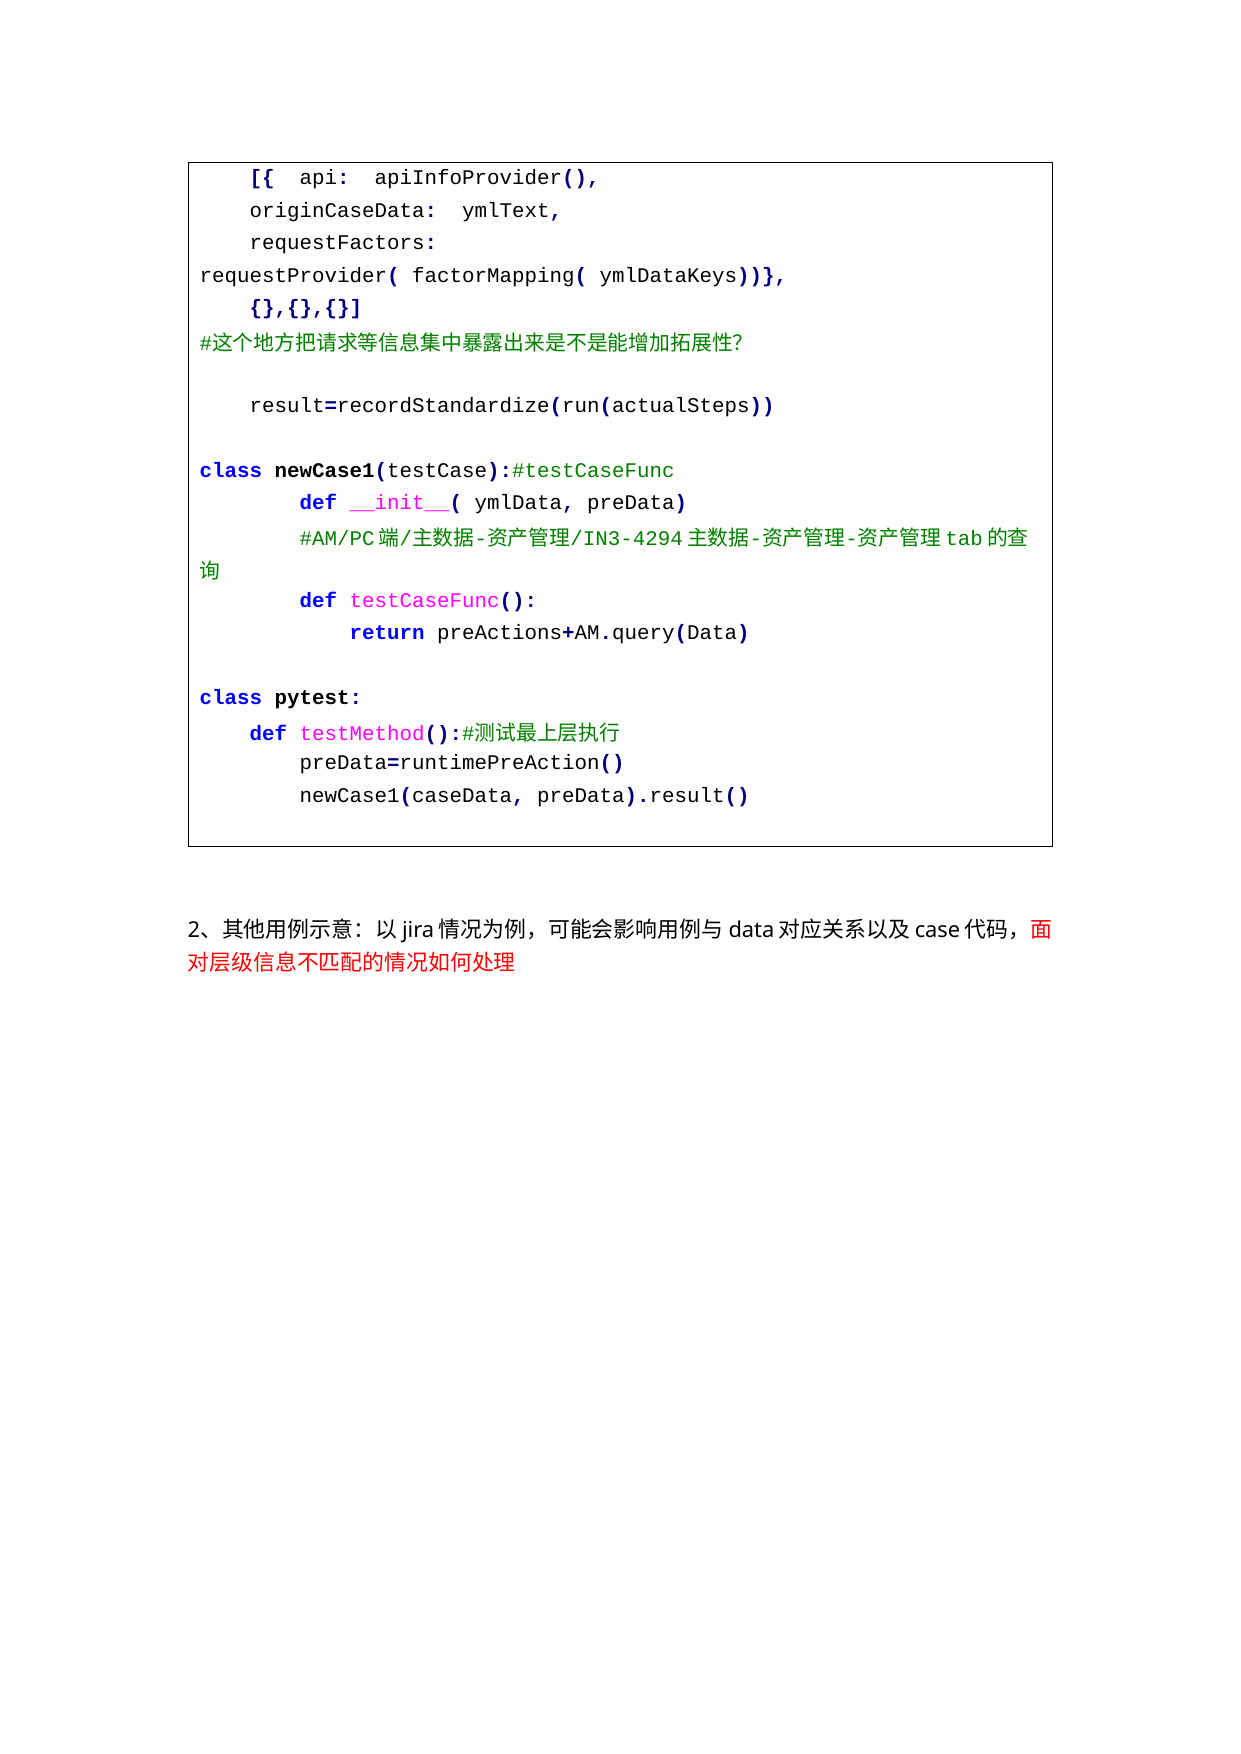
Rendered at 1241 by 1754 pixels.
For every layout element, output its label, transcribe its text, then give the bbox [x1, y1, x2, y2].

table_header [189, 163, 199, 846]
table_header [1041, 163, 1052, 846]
text 2、其他用例示意：以jira情况为例，可能会影响用例与data对应关系以及case代码，面对层级信息不匹配的情况如何处理 [187, 912, 1053, 977]
